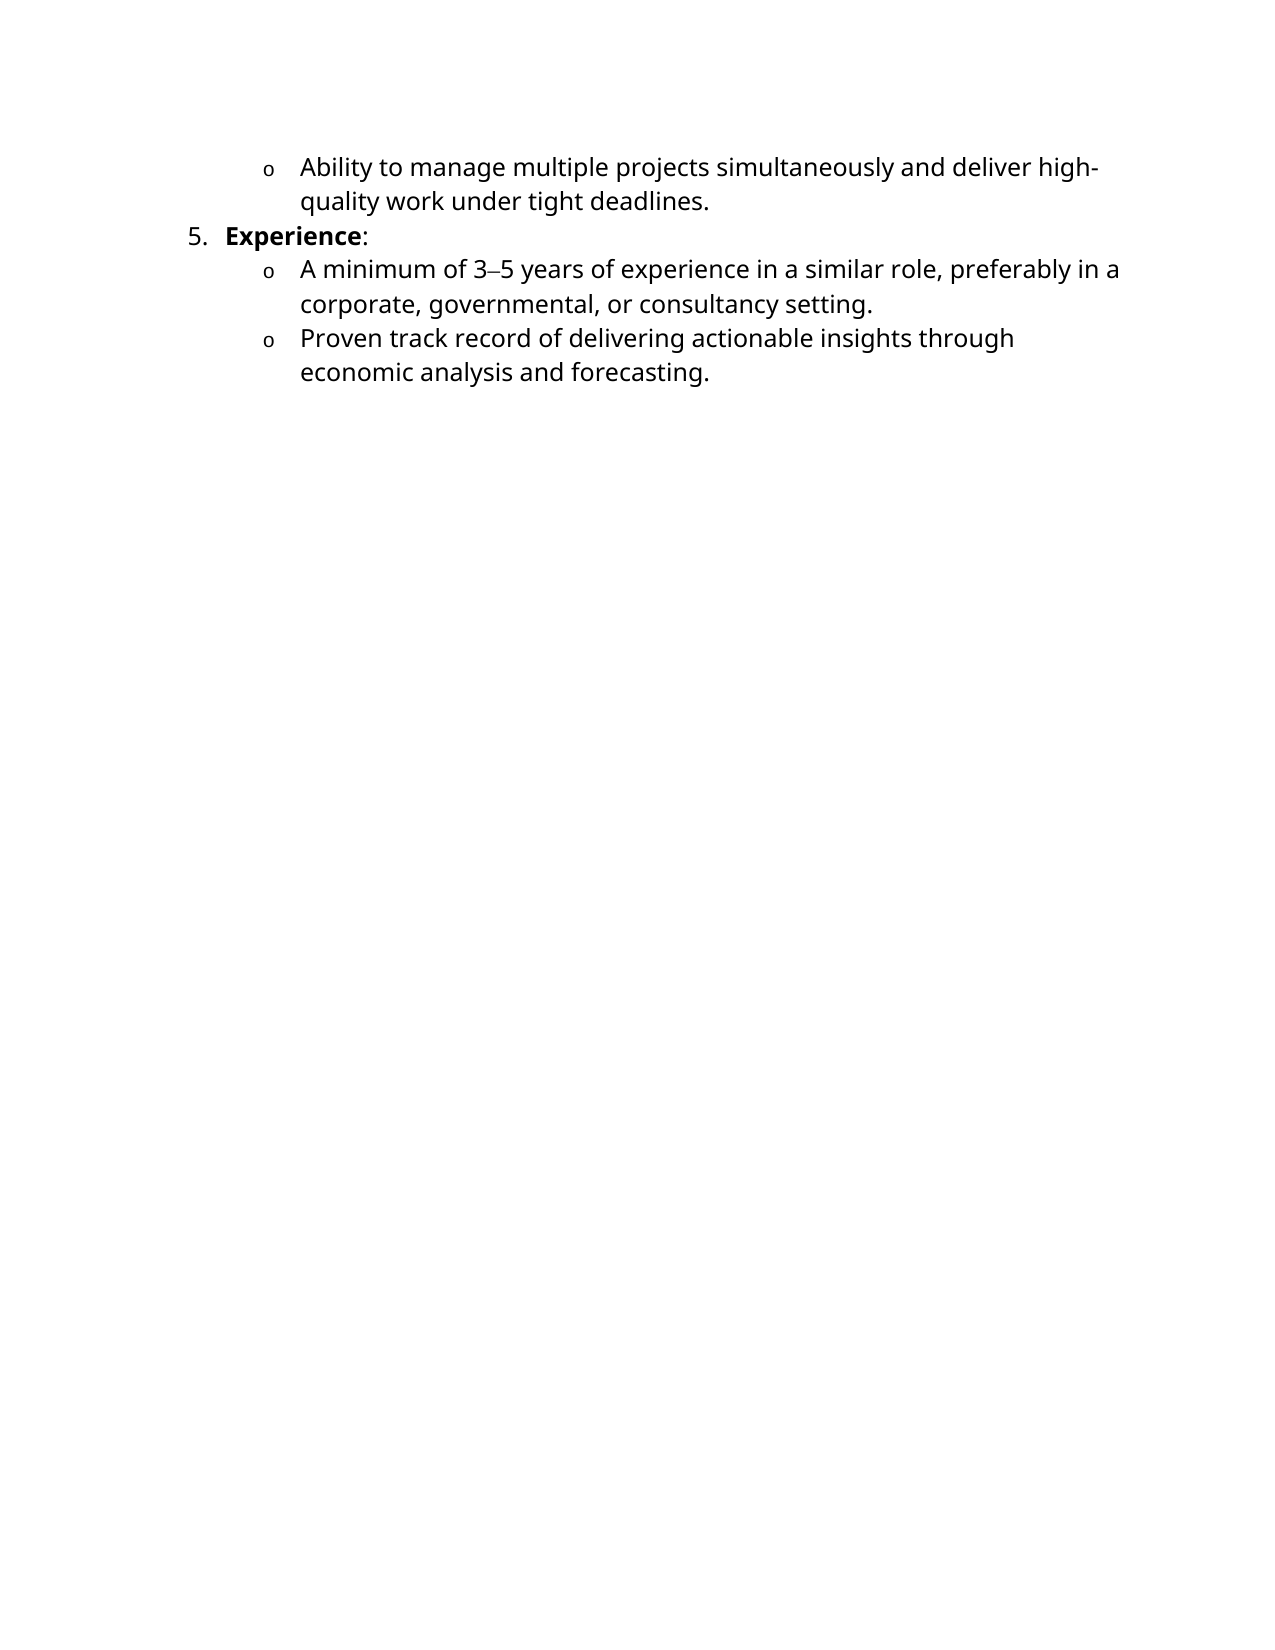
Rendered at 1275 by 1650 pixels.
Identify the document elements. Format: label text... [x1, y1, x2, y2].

list Experience: [187, 218, 1125, 252]
list Ability to manage multiple projects simultaneously and deliver high-quality work under tight deadlines. [262, 150, 1125, 218]
list A minimum of 3–5 years of experience in a similar role, preferably in a corporate, governmental, or consultancy setting. [262, 252, 1125, 320]
list Proven track record of delivering actionable insights through economic analysis and forecasting. [262, 320, 1125, 388]
